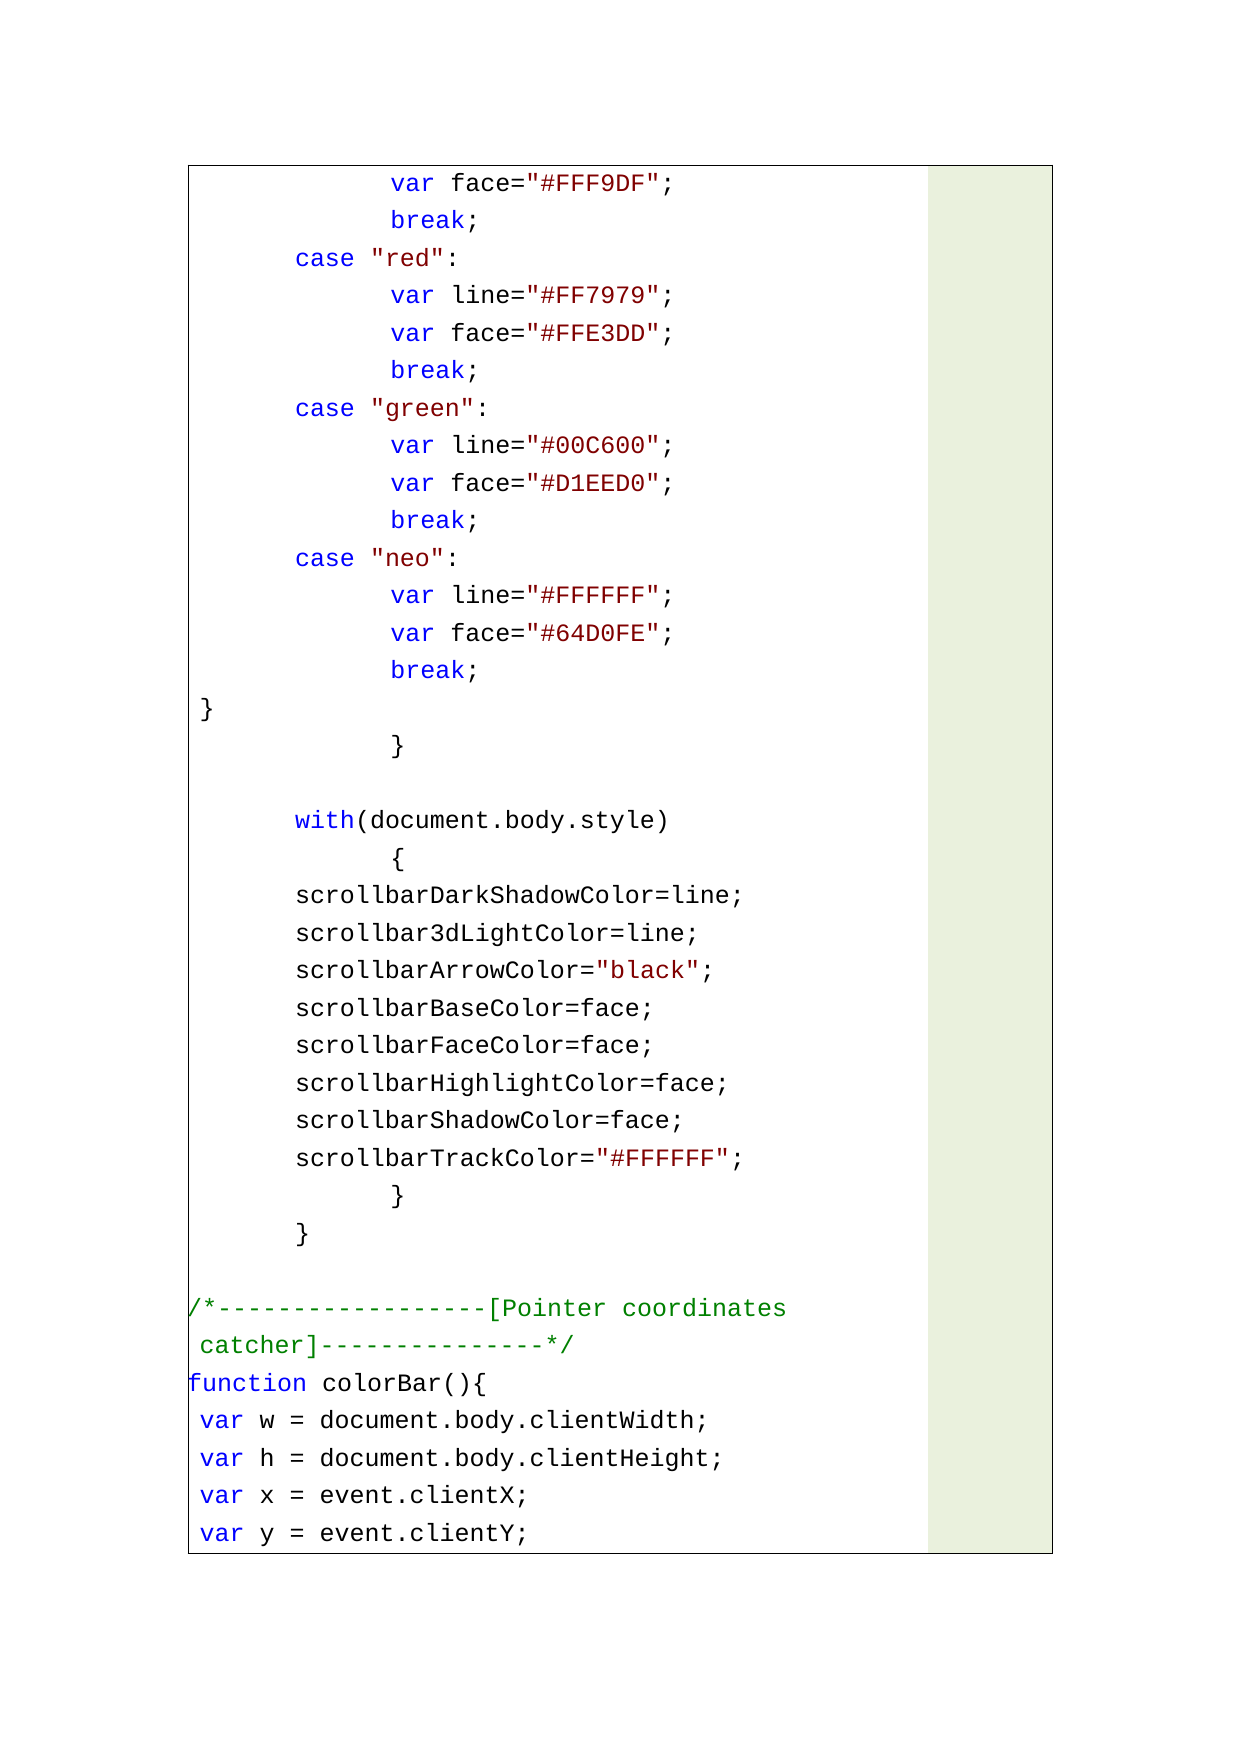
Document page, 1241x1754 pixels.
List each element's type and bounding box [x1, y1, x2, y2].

table_header [928, 166, 1052, 1553]
